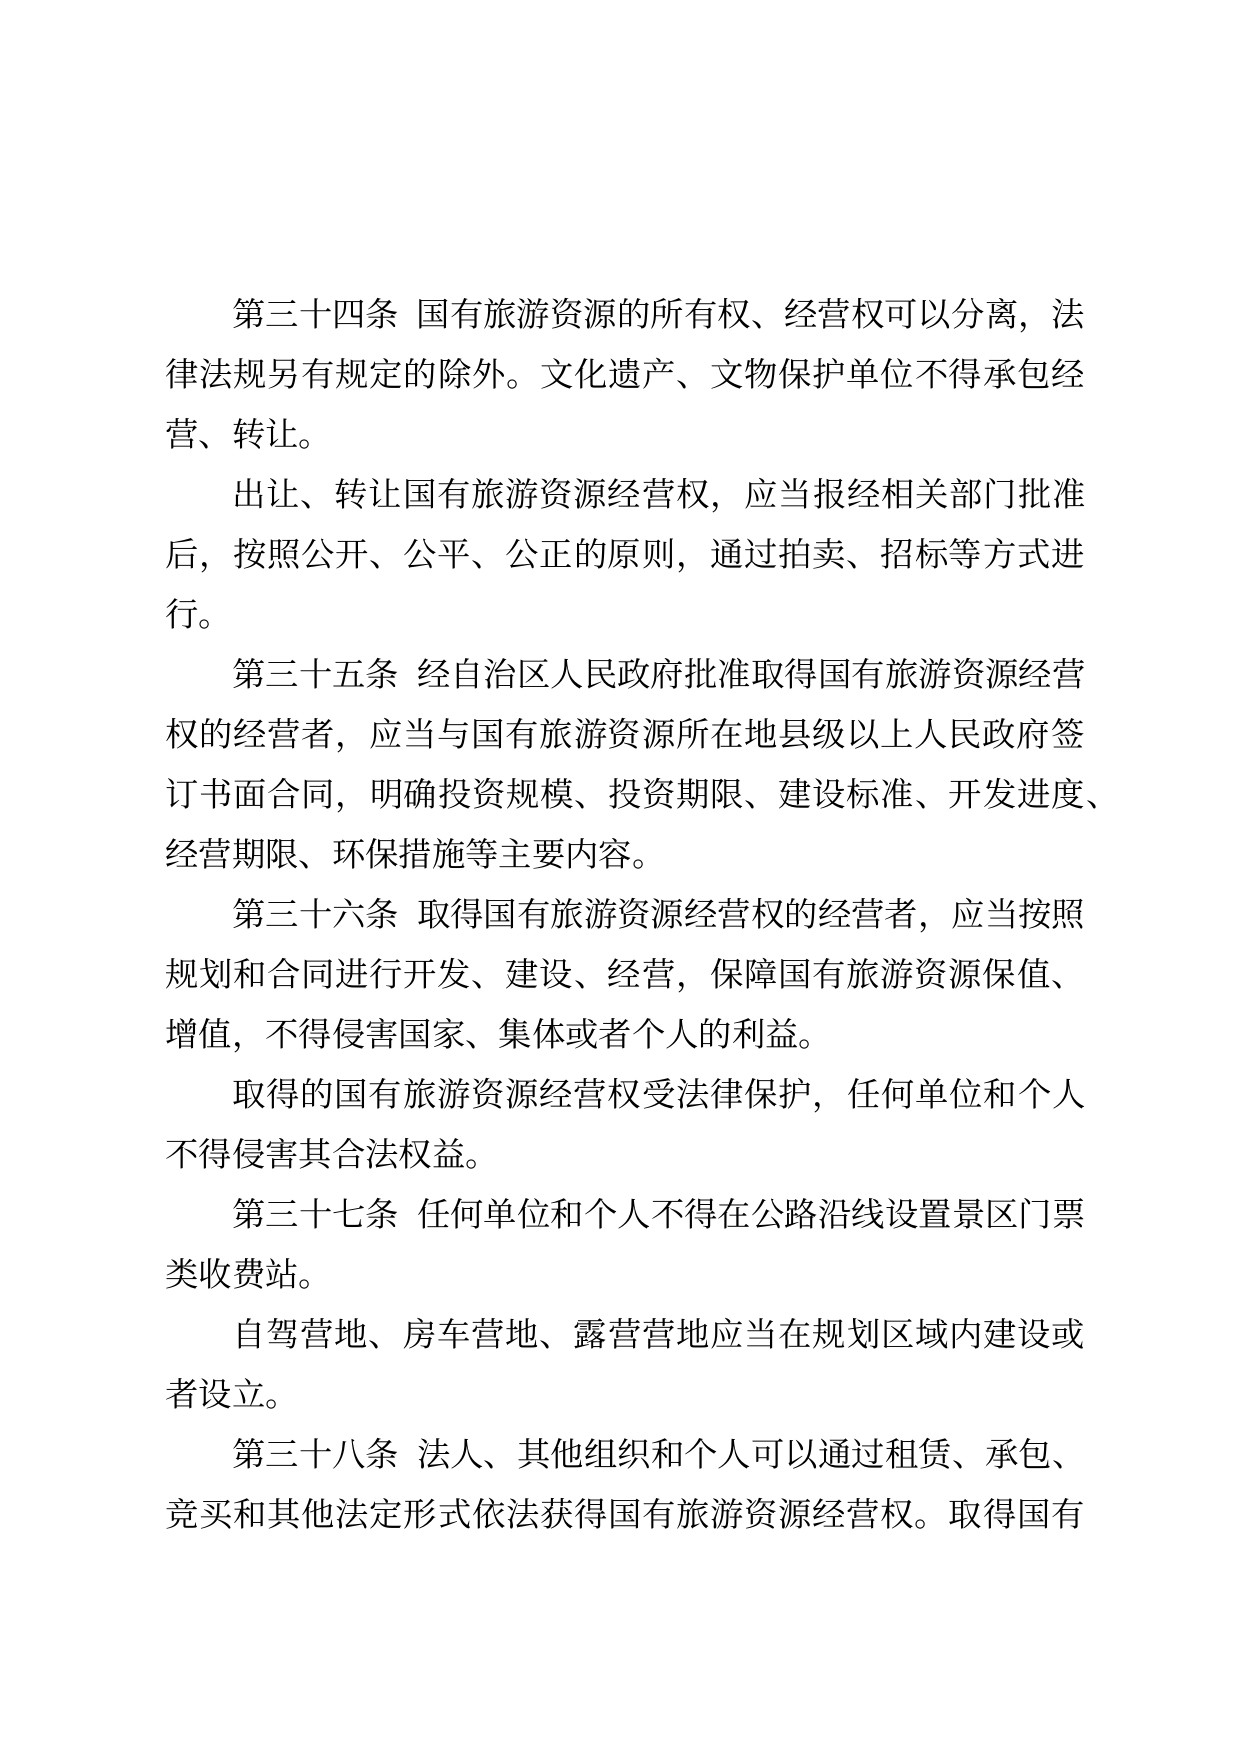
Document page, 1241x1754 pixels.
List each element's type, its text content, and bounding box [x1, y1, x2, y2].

text 出让、转让国有旅游资源经营权，应当报经相关部门批准后，按照公开、公平、公正的原则，通过拍卖、招标等方式进行。 [165, 458, 1087, 638]
text 取得的国有旅游资源经营权受法律保护，任何单位和个人不得侵害其合法权益。 [165, 1058, 1087, 1178]
text 第三十六条 取得国有旅游资源经营权的经营者，应当按照规划和合同进行开发、建设、经营，保障国有旅游资源保值、增值，不得侵害国家、集体或者个人的利益。 [165, 878, 1087, 1058]
text 第三十五条 经自治区人民政府批准取得国有旅游资源经营权的经营者，应当与国有旅游资源所在地县级以上人民政府签订书面合同，明确投资规模、投资期限、建设标准、开发进度、经营期限、环保措施等主要内容。 [165, 638, 1087, 878]
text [165, 1418, 1087, 1538]
text 第三十七条 任何单位和个人不得在公路沿线设置景区门票类收费站。 [165, 1178, 1087, 1298]
text 第三十四条 国有旅游资源的所有权、经营权可以分离，法律法规另有规定的除外。文化遗产、文物保护单位不得承包经营、转让。 [165, 278, 1087, 458]
text 自驾营地、房车营地、露营营地应当在规划区域内建设或者设立。 [165, 1298, 1087, 1418]
